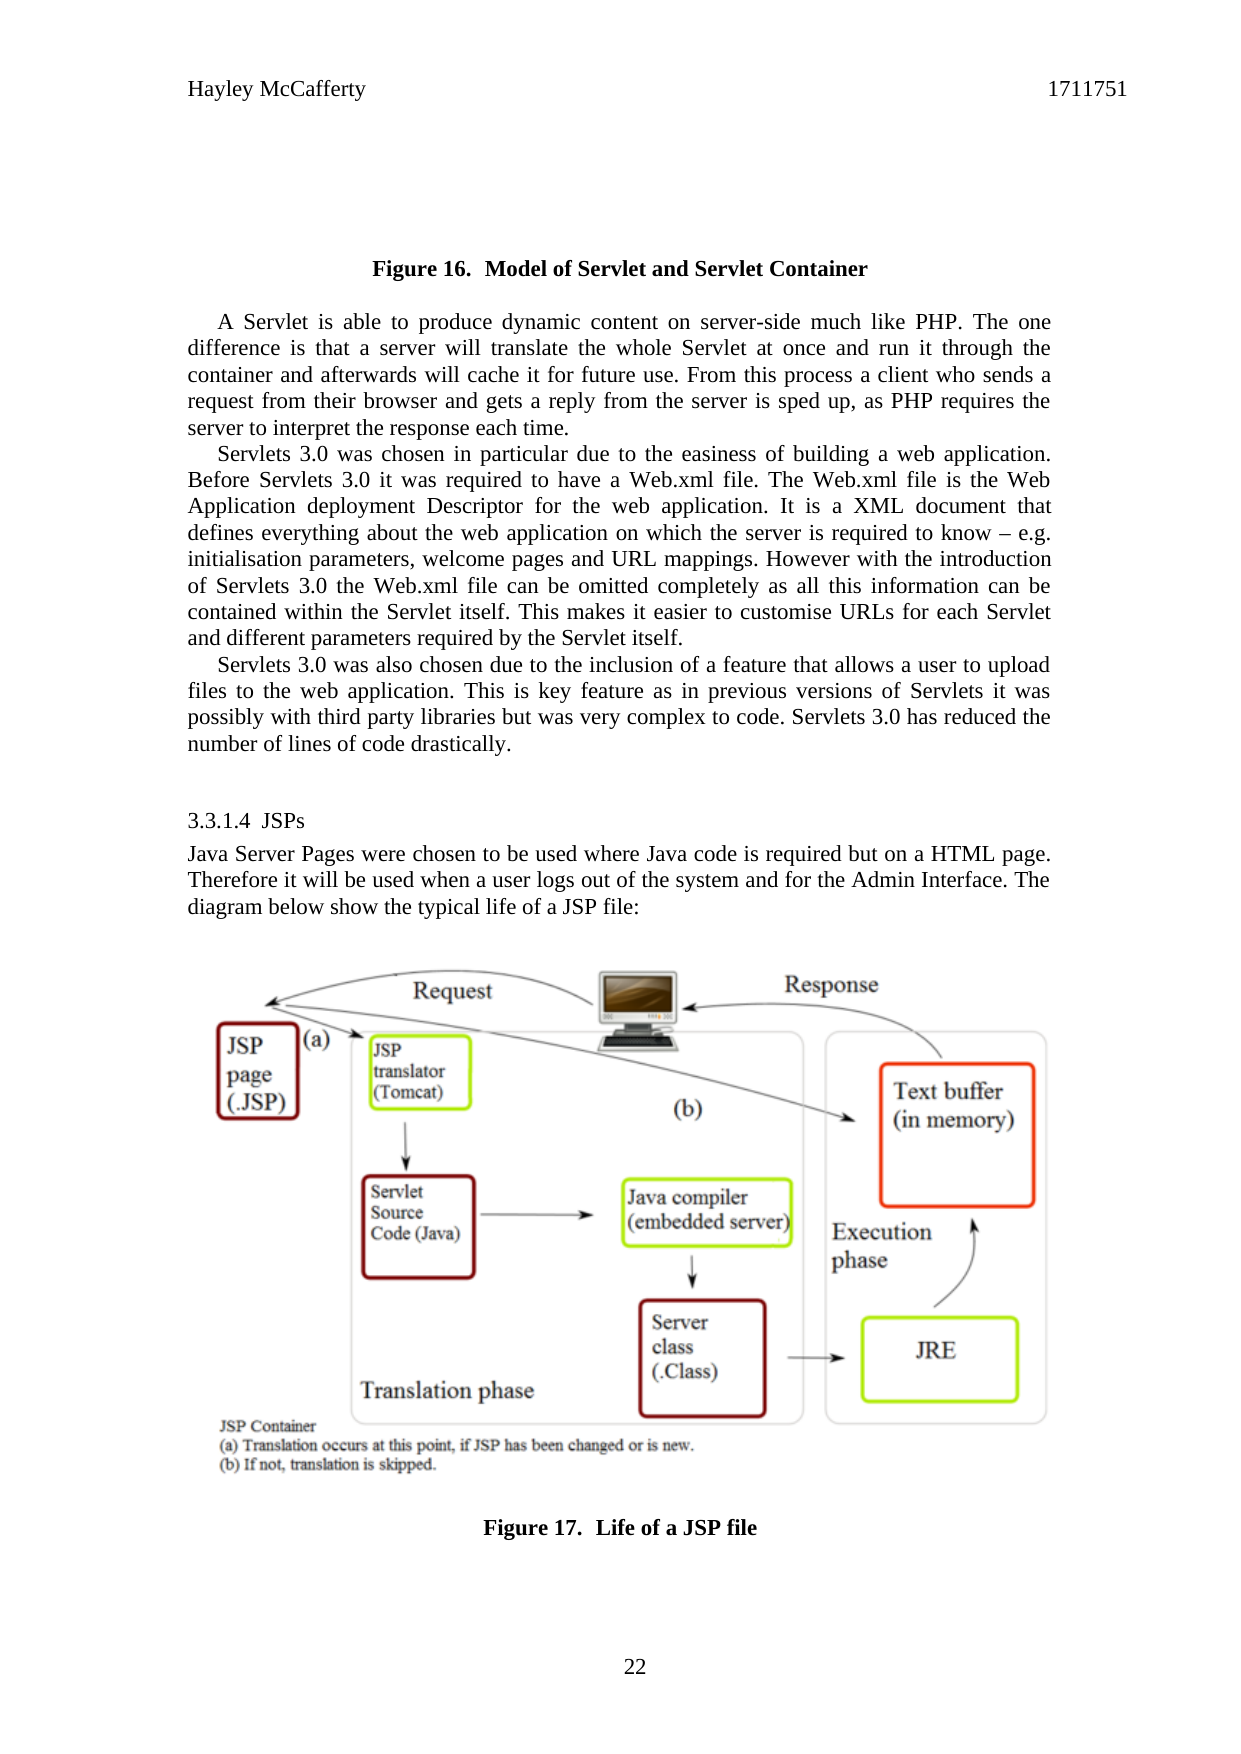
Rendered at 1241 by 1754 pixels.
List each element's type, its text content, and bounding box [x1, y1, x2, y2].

picture [201, 956, 1067, 1488]
text A Servlet is able to produce dynamic content on server-side much like PHP. The one difference is that a server will translate the whole Servlet at once and run it through the container and afterwards will cache it for future use. From this process a client who sends a request from their browser and gets a reply from the server is sped up, as PHP requires the server to interpret the response each time. [187, 308, 1053, 440]
subtitle JSPs [187, 807, 1053, 834]
text Servlets 3.0 was also chosen due to the inclusion of a feature that allows a user to upload files to the web application. This is key feature as in previous versions of Servlets it was possibly with third party libraries but was very complex to code. Servlets 3.0 has reduced the number of lines of code drastically. [187, 651, 1053, 756]
text Model of Servlet and Servlet Container [187, 255, 1053, 282]
text Java Server Pages were chosen to be used where Java code is required but on a HTML page. Therefore it will be used when a user logs out of the system and for the Admin Interface. The diagram below show the typical life of a JSP file: [187, 840, 1053, 919]
text Life of a JSP file [187, 1514, 1053, 1540]
text Servlets 3.0 was chosen in particular due to the easiness of building a web application. Before Servlets 3.0 it was required to have a Web.xml file. The Web.xml file is the Web Application deployment Descriptor for the web application. It is a XML document that defines everything about the web application on which the server is required to know – e.g. initialisation parameters, welcome pages and URL mappings. However with the introduction of Servlets 3.0 the Web.xml file can be omitted completely as all this information can be contained within the Servlet itself. This makes it easier to customise URLs for each Servlet and different parameters required by the Servlet itself. [187, 440, 1053, 651]
